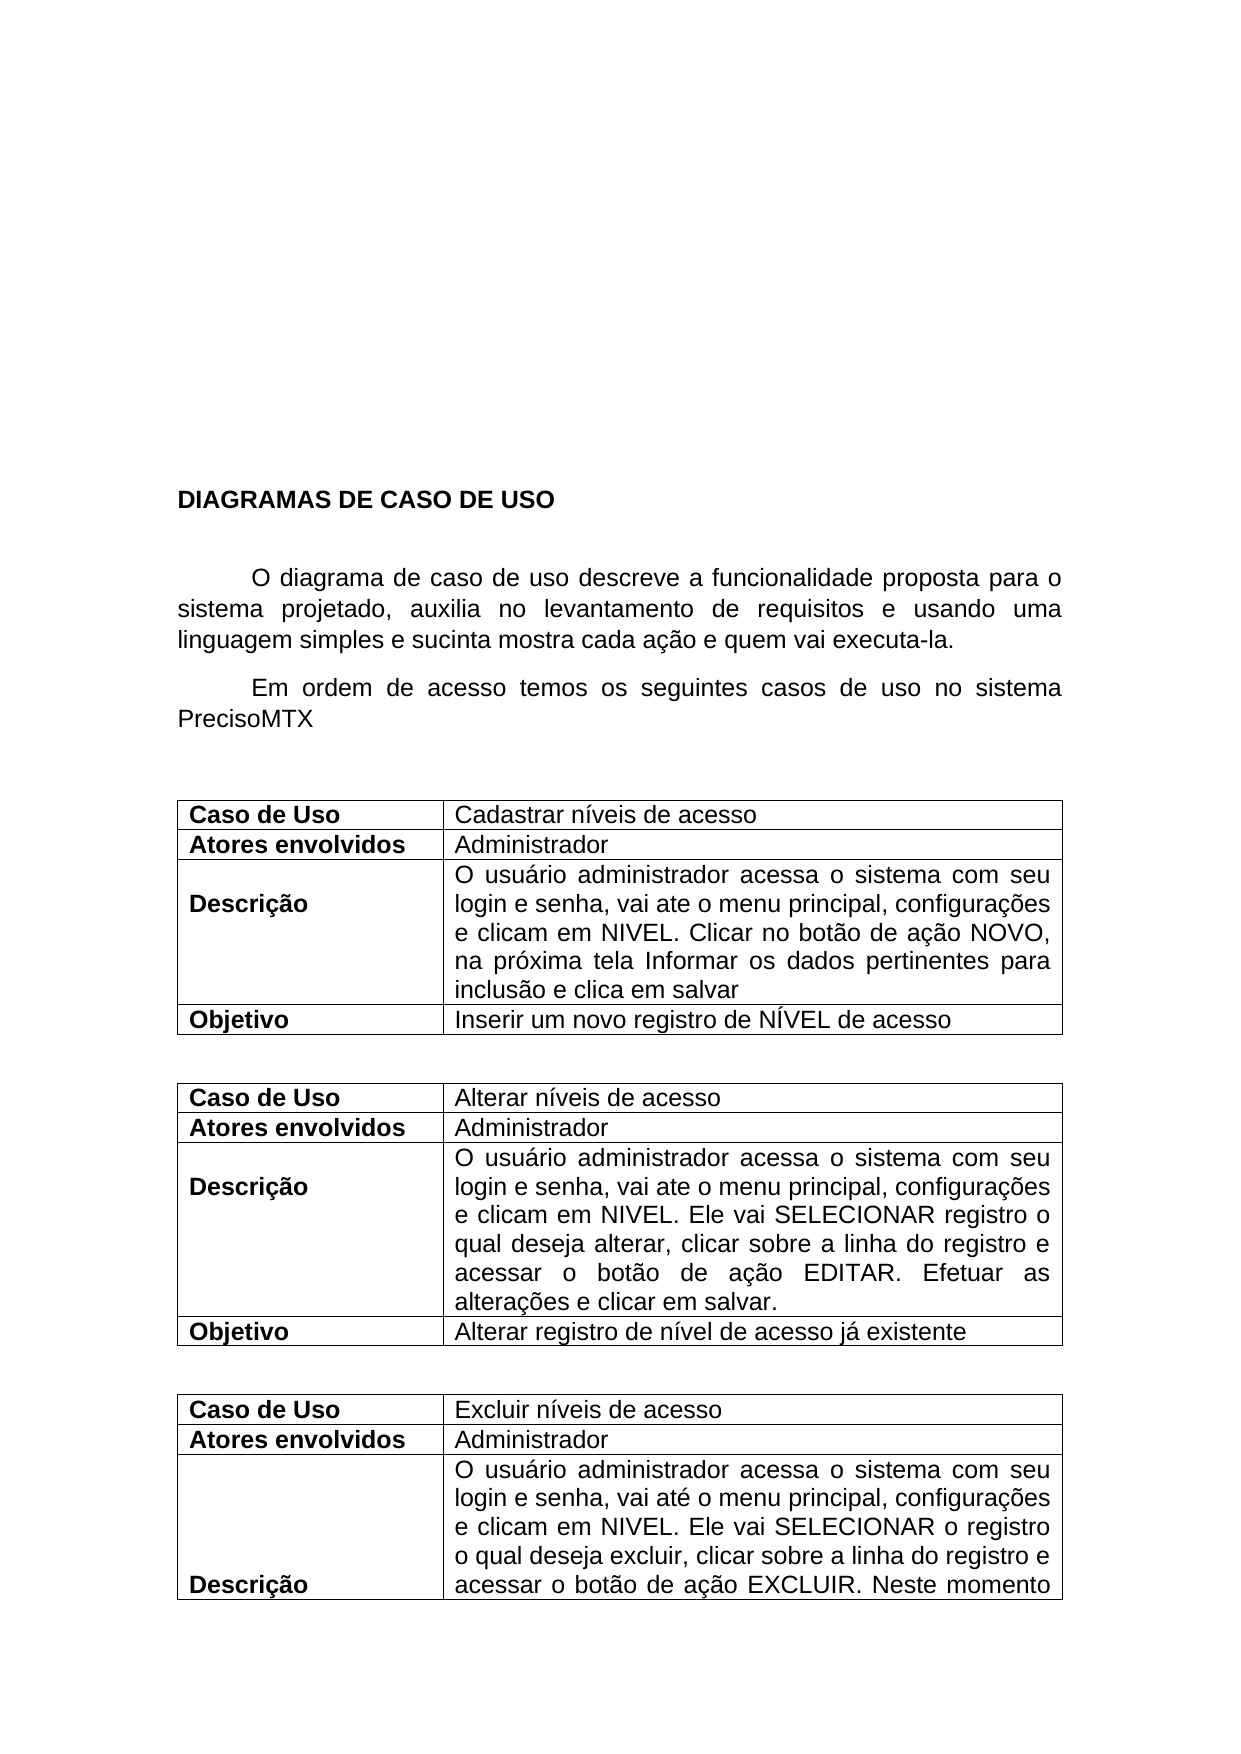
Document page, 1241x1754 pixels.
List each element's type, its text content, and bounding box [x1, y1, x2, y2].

table_cell Administrador [444, 1425, 1062, 1454]
table_cell Descrição [178, 860, 443, 1004]
text O diagrama de caso de uso descreve a funcionalidade proposta para o sistema projetado, auxilia no levantamento de requisitos e usando uma linguagem simples e sucinta mostra cada ação e quem vai executa-la. [177, 563, 1063, 654]
text Em ordem de acesso temos os seguintes casos de uso no sistema PrecisoMTX [177, 673, 1063, 733]
table_header Excluir níveis de acesso [444, 1395, 1062, 1424]
table_cell Atores envolvidos [178, 830, 443, 859]
table_cell Atores envolvidos [178, 1113, 443, 1142]
table_cell O usuário administrador acessa o sistema com seu login e senha, vai ate o menu principal, configurações e clicam em NIVEL. Clicar no botão de ação NOVO, na próxima tela Informar os dados pertinentes para inclusão e clica em salvar [444, 860, 1062, 1004]
table_cell Alterar registro de nível de acesso já existente [444, 1317, 1062, 1345]
table_cell Inserir um novo registro de NÍVEL de acesso [444, 1005, 1062, 1034]
table_cell Administrador [444, 830, 1062, 859]
table_header Cadastrar níveis de acesso [444, 801, 1062, 829]
table_cell Atores envolvidos [178, 1425, 443, 1454]
table_cell Objetivo [178, 1317, 443, 1345]
table_cell O usuário administrador acessa o sistema com seu login e senha, vai ate o menu principal, configurações e clicam em NIVEL. Ele vai SELECIONAR registro o qual deseja alterar, clicar sobre a linha do registro e acessar o botão de ação EDITAR. Efetuar as alterações e clicar em salvar. [444, 1143, 1062, 1316]
table_header Caso de Uso [178, 801, 443, 829]
table_header Caso de Uso [178, 1395, 443, 1424]
table_cell Objetivo [178, 1005, 443, 1034]
table_header Caso de Uso [178, 1084, 443, 1112]
subtitle DIAGRAMAS DE CASO DE USO [177, 485, 1063, 514]
table_cell Descrição [178, 1455, 443, 1598]
table_header Alterar níveis de acesso [444, 1084, 1062, 1112]
table_cell Descrição [178, 1143, 443, 1316]
table_cell Administrador [444, 1113, 1062, 1142]
